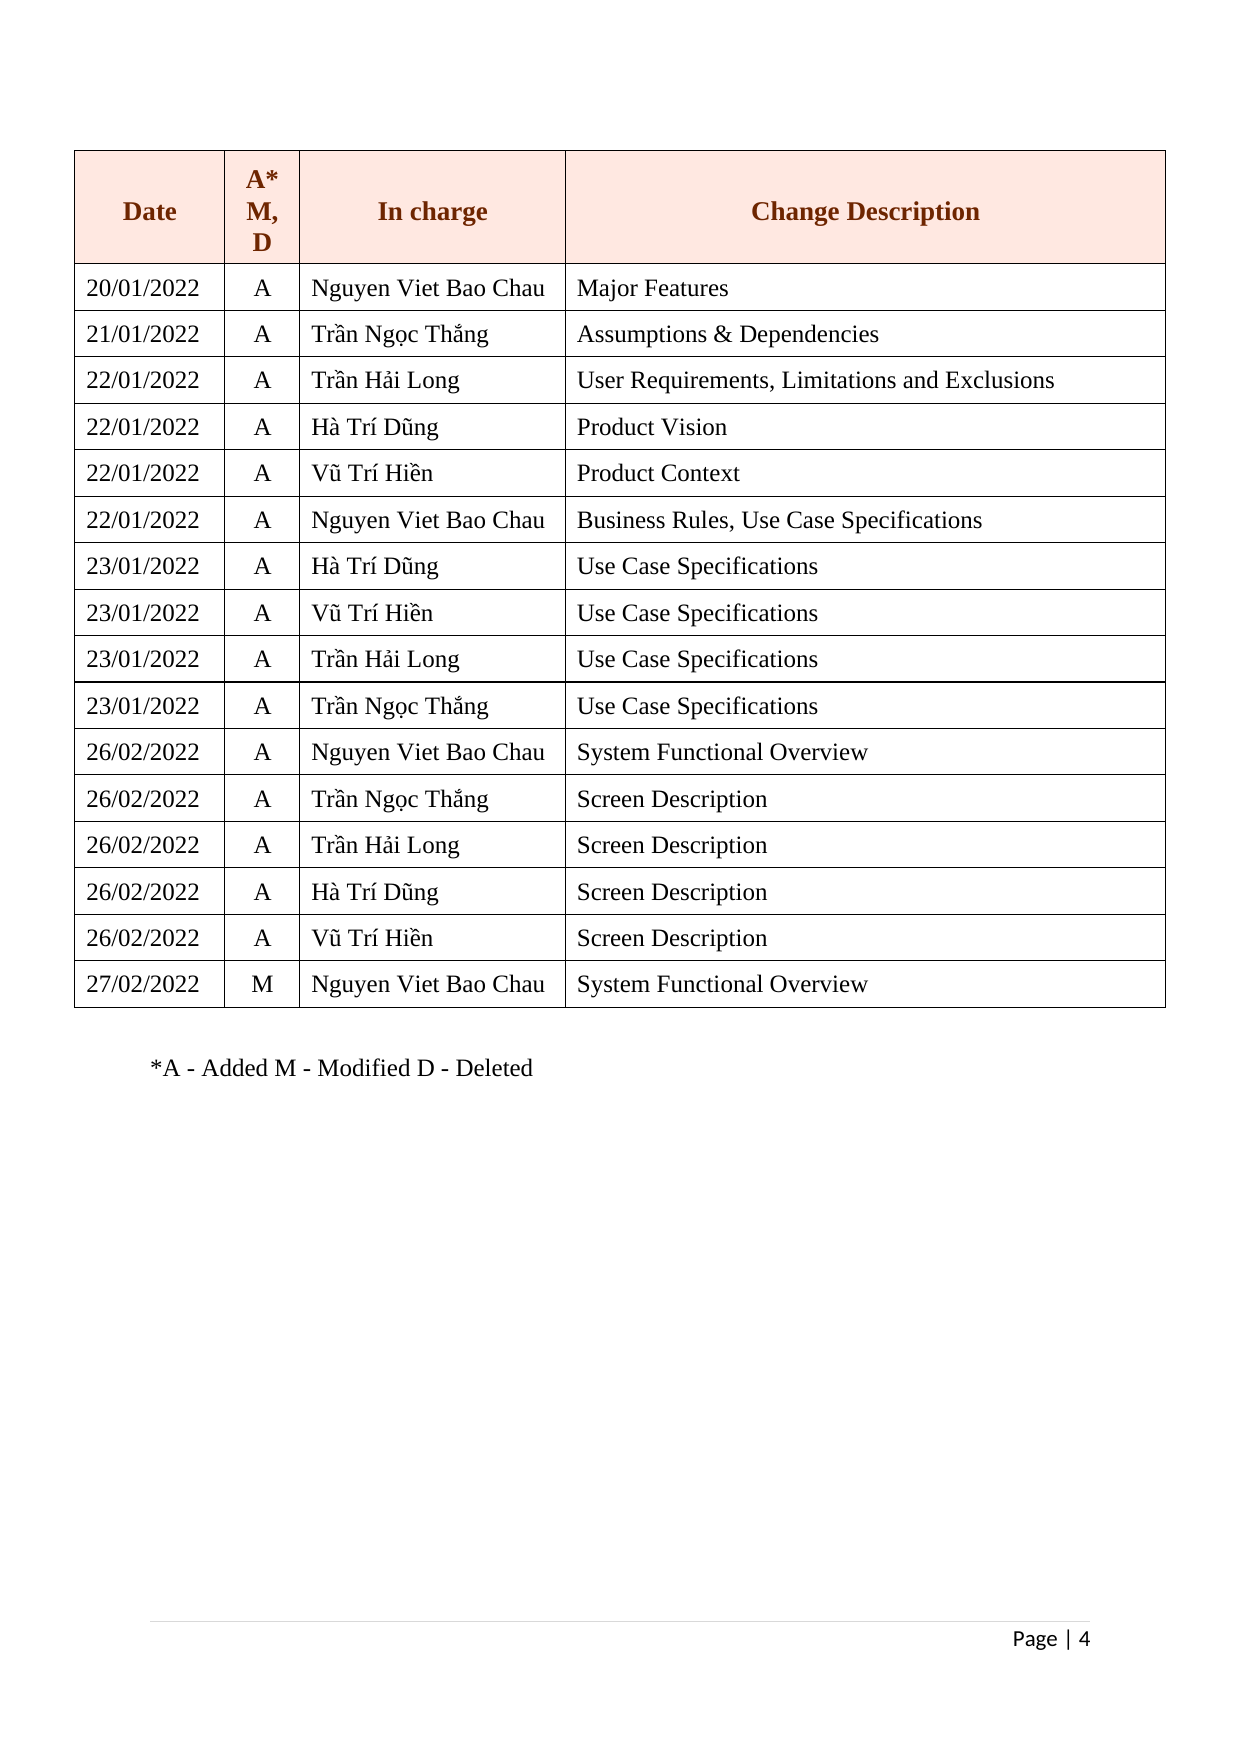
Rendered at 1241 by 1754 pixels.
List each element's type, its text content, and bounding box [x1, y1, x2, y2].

table_cell Use Case Specifications [566, 683, 1165, 728]
table_cell Vũ Trí Hiền [300, 450, 565, 496]
table_cell Trần Ngọc Thắng [300, 775, 565, 821]
table_cell 26/02/2022 [75, 868, 224, 914]
table_header Date [75, 151, 224, 263]
table_cell A [225, 590, 299, 635]
table_cell Trần Hải Long [300, 822, 565, 867]
table_header A* M, D [225, 151, 299, 263]
table_cell A [225, 775, 299, 821]
table_cell 26/02/2022 [75, 822, 224, 867]
table_cell 26/02/2022 [75, 915, 224, 960]
table_cell 26/02/2022 [75, 729, 224, 774]
table_cell A [225, 683, 299, 728]
table_cell Trần Ngọc Thắng [300, 311, 565, 356]
table_cell Major Features [566, 264, 1165, 310]
table_cell Use Case Specifications [566, 590, 1165, 635]
table_cell A [225, 264, 299, 310]
table_cell Business Rules, Use Case Specifications [566, 497, 1165, 542]
table_cell A [225, 450, 299, 496]
table_cell Product Vision [566, 404, 1165, 449]
table_cell 23/01/2022 [75, 683, 224, 728]
table_cell A [225, 868, 299, 914]
table_cell Hà Trí Dũng [300, 868, 565, 914]
table_cell Use Case Specifications [566, 543, 1165, 588]
table_cell Product Context [566, 450, 1165, 496]
table_cell Screen Description [566, 915, 1165, 960]
table_cell Screen Description [566, 868, 1165, 914]
table_cell A [225, 636, 299, 681]
table_header Change Description [566, 151, 1165, 263]
table_cell Nguyen Viet Bao Chau [300, 264, 565, 310]
table_cell Nguyen Viet Bao Chau [300, 729, 565, 774]
table_cell A [225, 729, 299, 774]
table_cell A [225, 543, 299, 588]
table_cell Nguyen Viet Bao Chau [300, 961, 565, 1007]
table_header In charge [300, 151, 565, 263]
table_cell Hà Trí Dũng [300, 404, 565, 449]
table_cell A [225, 311, 299, 356]
table_cell 23/01/2022 [75, 636, 224, 681]
table_cell System Functional Overview [566, 961, 1165, 1007]
table_cell System Functional Overview [566, 729, 1165, 774]
table_cell 23/01/2022 [75, 590, 224, 635]
table_cell A [225, 915, 299, 960]
table_cell A [225, 357, 299, 403]
table_cell M [225, 961, 299, 1007]
table_cell Screen Description [566, 822, 1165, 867]
table_cell Nguyen Viet Bao Chau [300, 497, 565, 542]
table_cell A [225, 497, 299, 542]
text *A - Added M - Modified D - Deleted [150, 1053, 1090, 1081]
table_cell Vũ Trí Hiền [300, 590, 565, 635]
table_cell Vũ Trí Hiền [300, 915, 565, 960]
table_cell Trần Hải Long [300, 636, 565, 681]
table_cell 21/01/2022 [75, 311, 224, 356]
table_cell Assumptions & Dependencies [566, 311, 1165, 356]
table_cell 22/01/2022 [75, 357, 224, 403]
table_cell 22/01/2022 [75, 450, 224, 496]
table_cell Screen Description [566, 775, 1165, 821]
table_cell Trần Hải Long [300, 357, 565, 403]
table_cell Use Case Specifications [566, 636, 1165, 681]
table_cell A [225, 822, 299, 867]
table_cell 23/01/2022 [75, 543, 224, 588]
table_cell 22/01/2022 [75, 404, 224, 449]
table_cell Hà Trí Dũng [300, 543, 565, 588]
table_cell A [225, 404, 299, 449]
table_cell Trần Ngọc Thắng [300, 683, 565, 728]
table_cell 27/02/2022 [75, 961, 224, 1007]
table_cell 22/01/2022 [75, 497, 224, 542]
table_cell 26/02/2022 [75, 775, 224, 821]
table_cell 20/01/2022 [75, 264, 224, 310]
table_cell User Requirements, Limitations and Exclusions [566, 357, 1165, 403]
